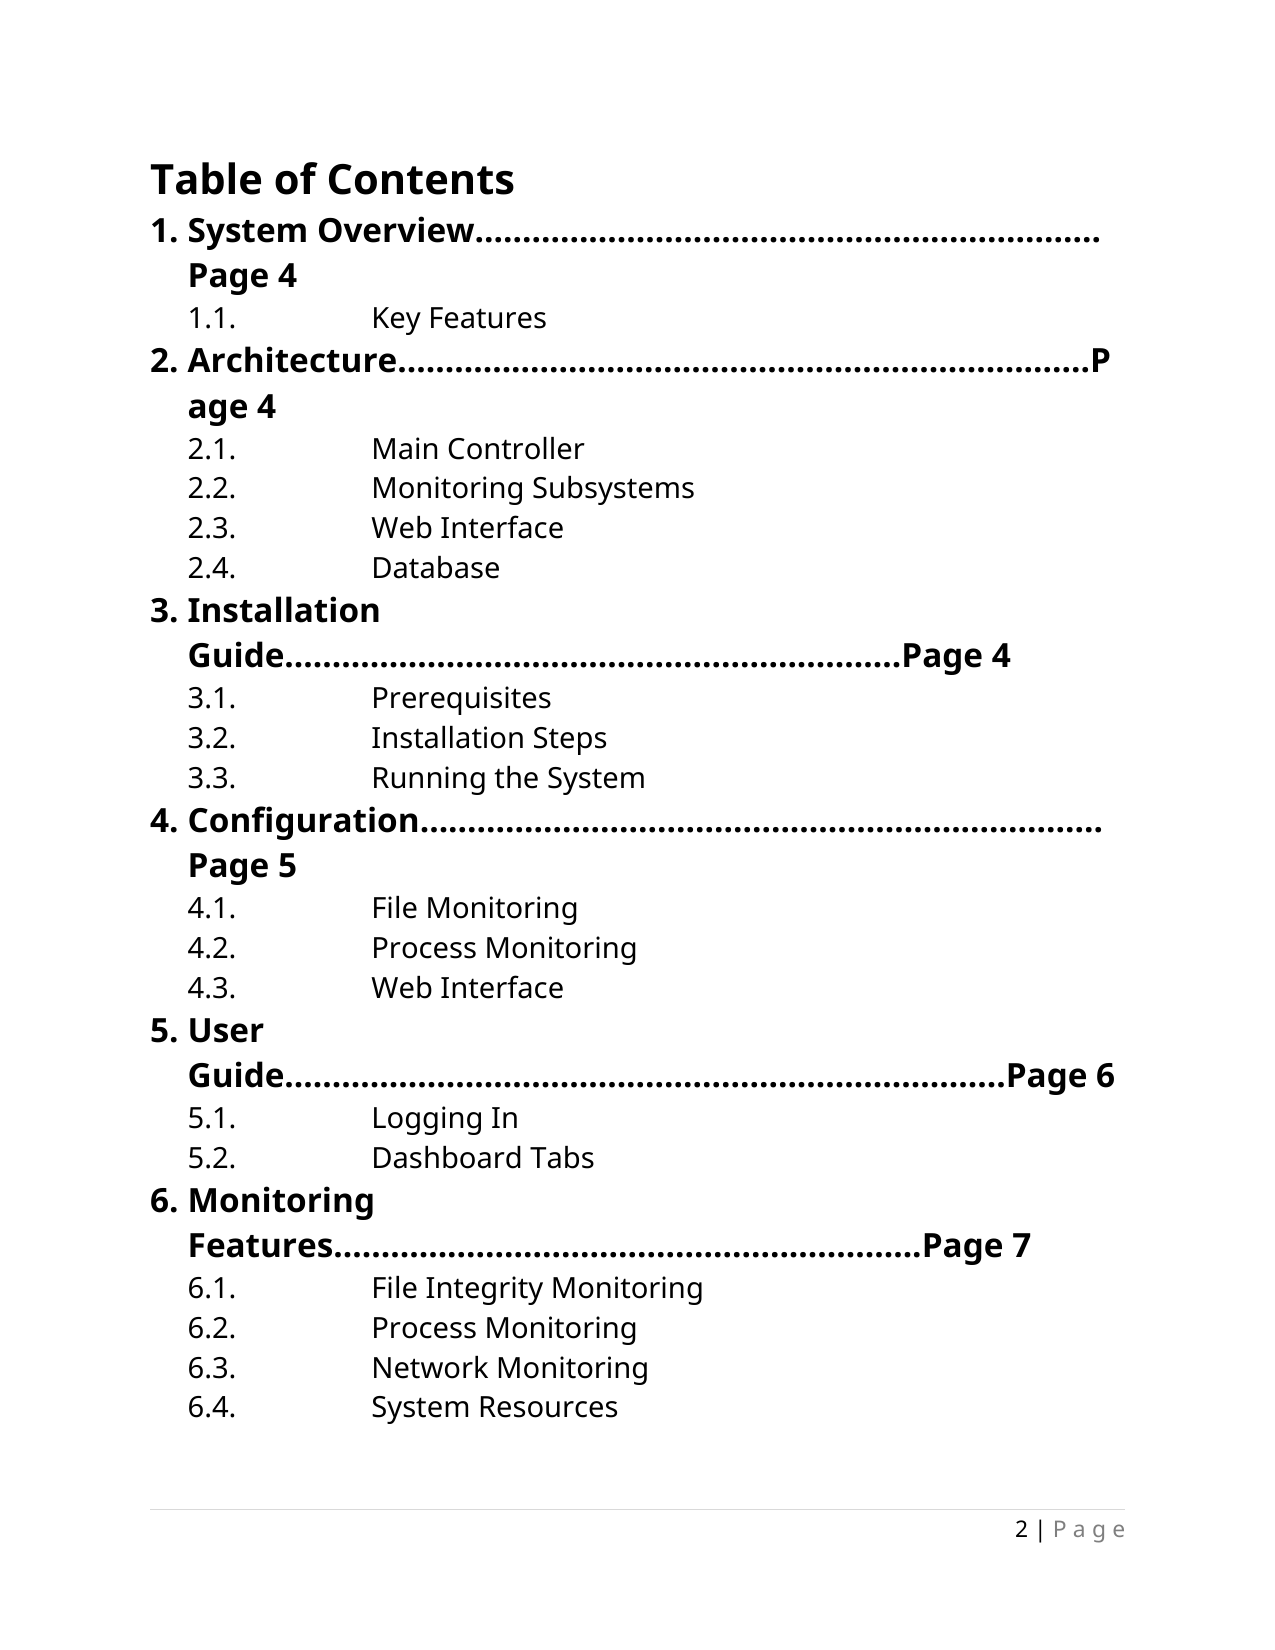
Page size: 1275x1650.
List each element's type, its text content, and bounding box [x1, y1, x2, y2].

list Monitoring Features……………………………………………………..Page 7 [150, 1177, 1125, 1268]
list Process Monitoring [187, 927, 1125, 967]
list File Monitoring [187, 888, 1125, 927]
list Main Controller [187, 428, 1125, 468]
list Web Interface [187, 967, 1125, 1007]
list Architecture……………………………………………………………….Page 4 [150, 337, 1125, 428]
list Web Interface [187, 507, 1125, 547]
list Configuration………………………………………………………………Page 5 [150, 797, 1125, 888]
list Logging In [187, 1097, 1125, 1137]
list Monitoring Subsystems [187, 468, 1125, 507]
list File Integrity Monitoring [187, 1268, 1125, 1307]
list Dashboard Tabs [187, 1137, 1125, 1177]
list Database [187, 547, 1125, 587]
list Installation Guide………………………………………………………..Page 4 [150, 587, 1125, 678]
list Running the System [187, 757, 1125, 797]
text Table of Contents [150, 150, 1125, 207]
list System Resources [187, 1387, 1125, 1426]
list User Guide………………………………………………………………….Page 6 [150, 1007, 1125, 1097]
list Key Features [187, 298, 1125, 337]
list System Overview…………………………………………………………Page 4 [150, 207, 1125, 298]
list Installation Steps [187, 717, 1125, 757]
list Prerequisites [187, 678, 1125, 717]
list Process Monitoring [187, 1307, 1125, 1347]
list Network Monitoring [187, 1347, 1125, 1387]
